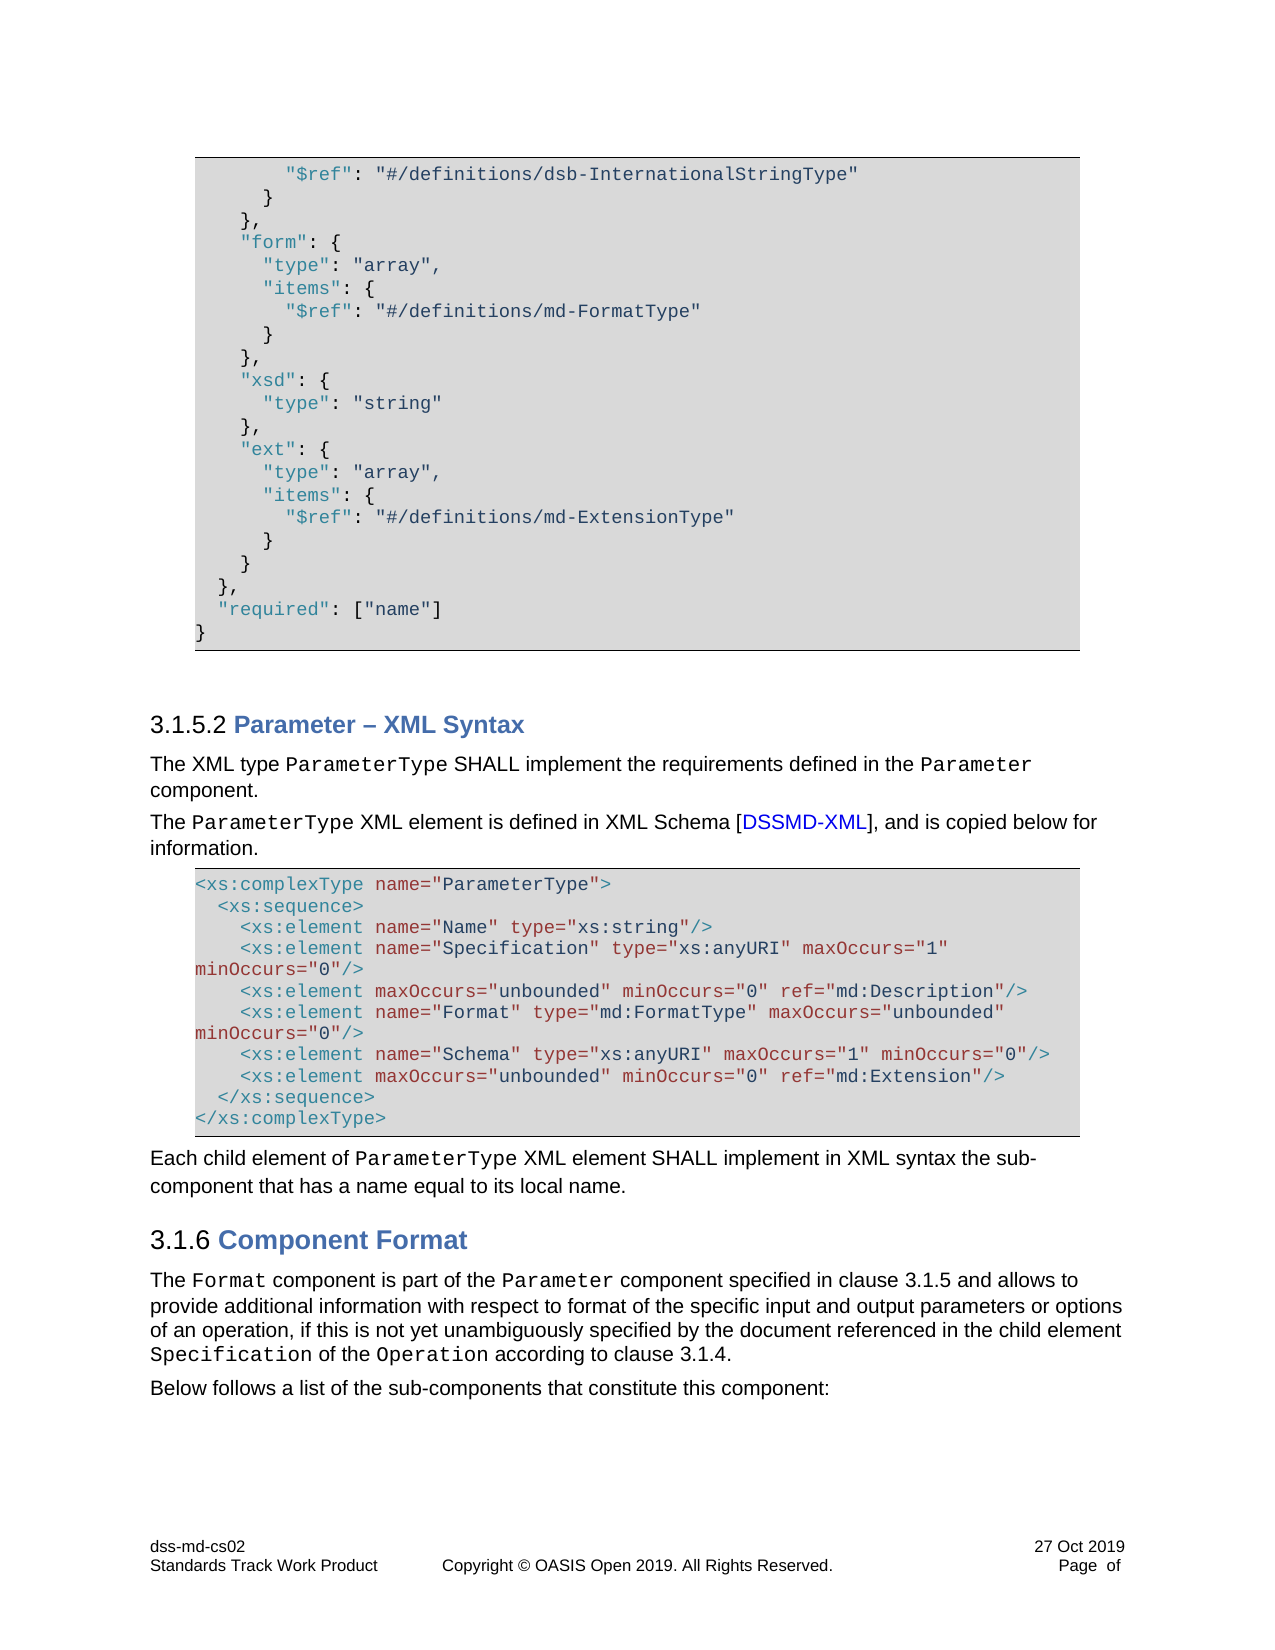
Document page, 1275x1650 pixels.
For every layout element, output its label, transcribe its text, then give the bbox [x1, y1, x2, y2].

text } [195, 547, 1080, 570]
text } [195, 318, 1080, 341]
text <xs:element name="Schema" type="xs:anyURI" maxOccurs="1" minOccurs="0"/> [195, 1038, 1080, 1059]
text }, [195, 570, 1080, 593]
text "xsd": { [195, 363, 1080, 386]
text <xs:complexType name="ParameterType"> [195, 869, 1080, 889]
text </xs:sequence> [195, 1080, 1080, 1102]
subtitle Parameter – XML Syntax [150, 710, 1125, 739]
text "items": { [195, 478, 1080, 501]
text </xs:complexType> [195, 1102, 1080, 1136]
text "required": ["name"] [195, 593, 1080, 616]
text }, [195, 409, 1080, 432]
subtitle Component Format [150, 1224, 1125, 1256]
text The XML type ParameterType SHALL implement the requirements defined in the Parameter component. [150, 752, 1125, 801]
text } [195, 616, 1080, 650]
text <xs:element name="Specification" type="xs:anyURI" maxOccurs="1" minOccurs="0"/> [195, 932, 1080, 974]
text <xs:element maxOccurs="unbounded" minOccurs="0" ref="md:Description"/> [195, 974, 1080, 995]
text "$ref": "#/definitions/md-FormatType" [195, 295, 1080, 318]
text "ext": { [195, 432, 1080, 455]
text Each child element of ParameterType XML element SHALL implement in XML syntax the sub-component that has a name equal to its local name. [150, 1146, 1125, 1197]
text "type": "array", [195, 249, 1080, 272]
text <xs:element name="Name" type="xs:string"/> [195, 910, 1080, 932]
text <xs:sequence> [195, 889, 1080, 910]
text <xs:element maxOccurs="unbounded" minOccurs="0" ref="md:Extension"/> [195, 1059, 1080, 1080]
text The ParameterType XML element is defined in XML Schema [DSSMD-XML], and is copied below for information. [150, 810, 1125, 859]
text "$ref": "#/definitions/dsb-InternationalStringType" [195, 158, 1080, 180]
text The Format component is part of the Parameter component specified in clause 3.1.5 and allows to provide additional information with respect to format of the specific input and output parameters or options of an operation, if this is not yet unambiguously specified by the document referenced in the child element Specification of the Operation according to clause 3.1.4. [150, 1268, 1125, 1368]
text Below follows a list of the sub-components that constitute this component: [150, 1376, 1125, 1400]
text "type": "string" [195, 386, 1080, 409]
text } [195, 180, 1080, 203]
text <xs:element name="Format" type="md:FormatType" maxOccurs="unbounded" minOccurs="0"/> [195, 995, 1080, 1038]
text }, [195, 341, 1080, 363]
text }, [195, 203, 1080, 226]
text "$ref": "#/definitions/md-ExtensionType" [195, 501, 1080, 524]
text "form": { [195, 226, 1080, 249]
text "items": { [195, 272, 1080, 295]
text "type": "array", [195, 455, 1080, 478]
text } [195, 524, 1080, 547]
